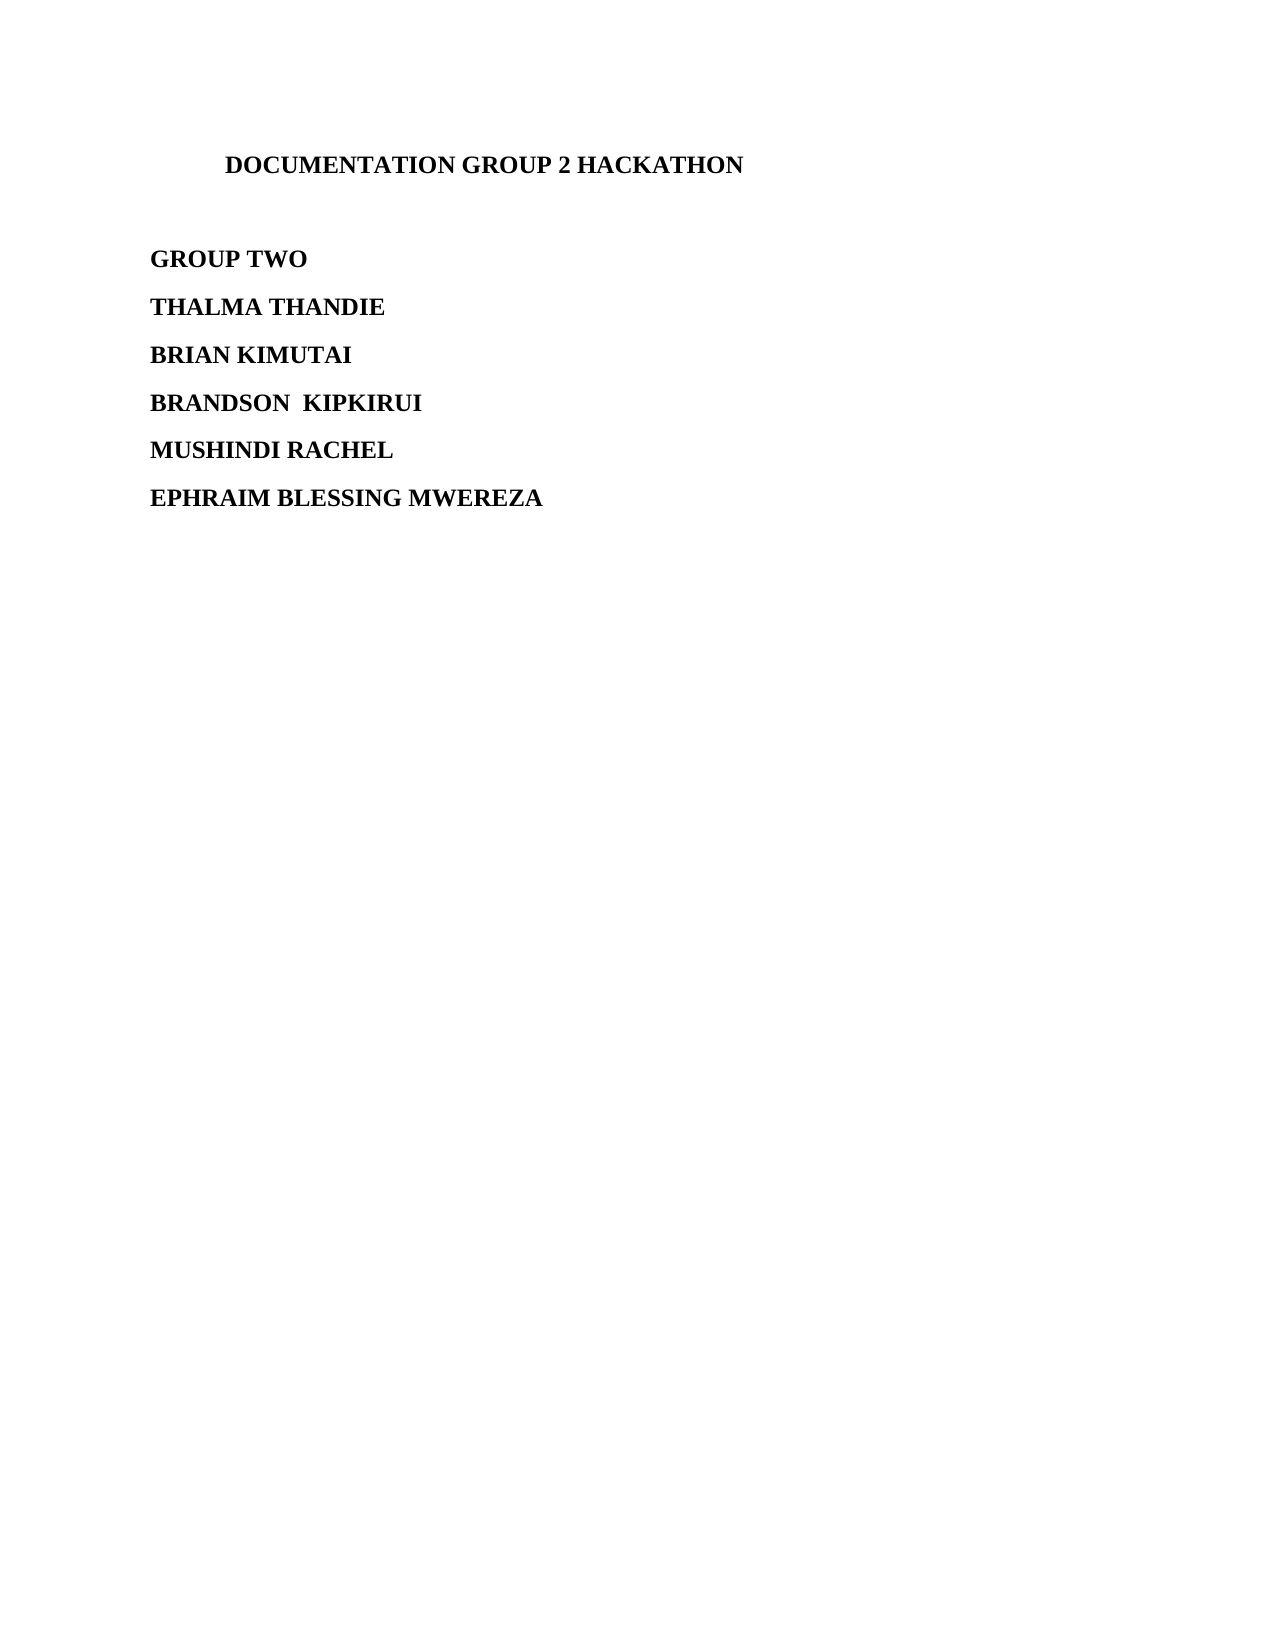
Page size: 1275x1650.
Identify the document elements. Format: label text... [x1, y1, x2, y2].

text GROUP TWO [150, 244, 1125, 273]
text EPHRAIM BLESSING MWEREZA [150, 483, 1125, 512]
text DOCUMENTATION GROUP 2 HACKATHON [225, 150, 1125, 179]
text BRIAN KIMUTAI [150, 340, 1125, 369]
text THALMA THANDIE [150, 292, 1125, 321]
text MUSHINDI RACHEL [150, 435, 1125, 464]
text BRANDSON KIPKIRUI [150, 388, 1125, 416]
